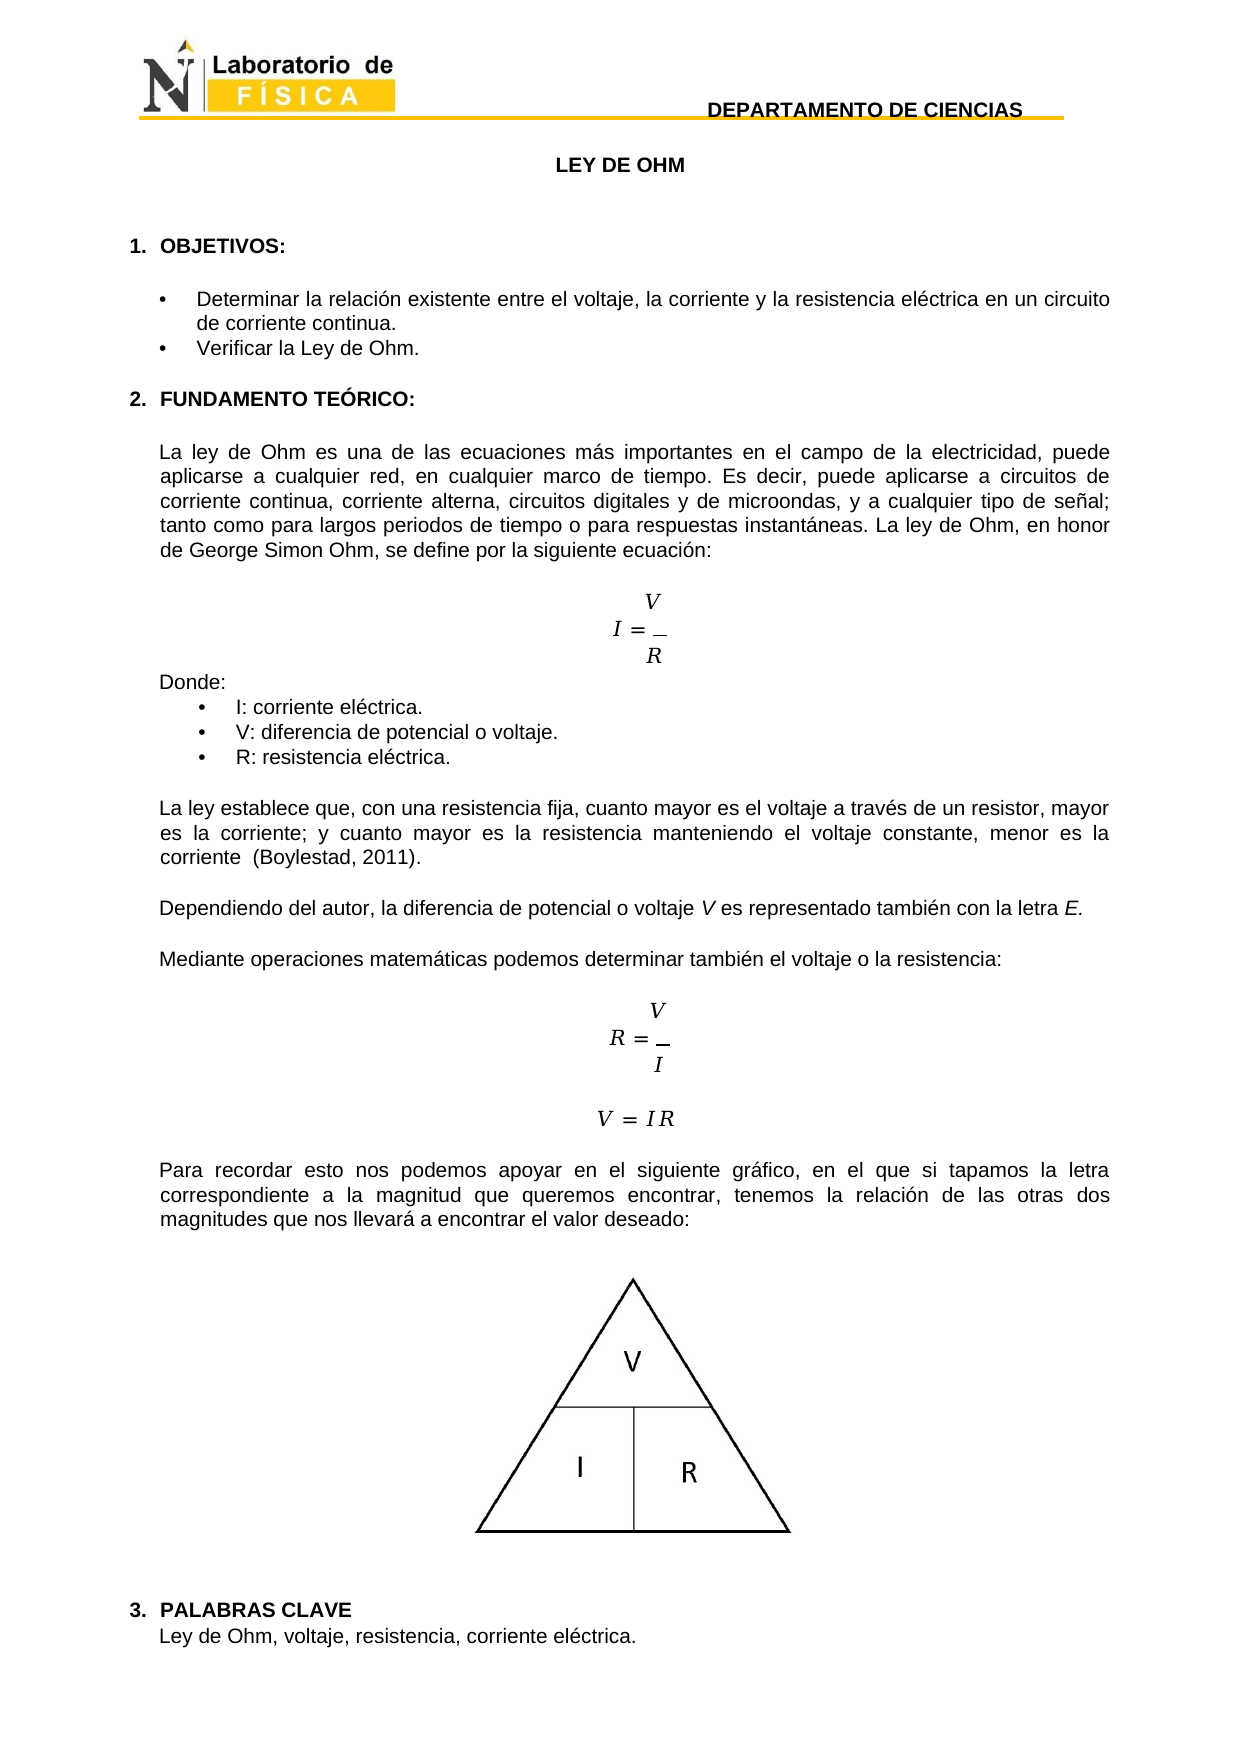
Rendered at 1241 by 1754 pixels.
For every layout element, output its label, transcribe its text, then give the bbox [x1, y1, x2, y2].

list V: diferencia de potencial o voltaje. [198, 720, 1111, 744]
list PALABRAS CLAVE [129, 1598, 1111, 1622]
text Mediante operaciones matemáticas podemos determinar también el voltaje o la resistencia: [159, 947, 1111, 971]
list R: resistencia eléctrica. [198, 745, 1111, 769]
list OBJETIVOS: [129, 234, 1111, 258]
list FUNDAMENTO TEÓRICO: [129, 387, 1111, 411]
text Ley de Ohm, voltaje, resistencia, corriente eléctrica. [159, 1624, 1111, 1648]
text Dependiendo del autor, la diferencia de potencial o voltaje V es representado también con la letra E. [159, 896, 1111, 920]
text 𝑉 = 𝐼𝑅 [206, 1105, 1066, 1130]
text 𝐼 = [206, 616, 1072, 641]
text 𝐼 [206, 1052, 1111, 1077]
text Donde: [159, 670, 1111, 694]
text La ley de Ohm es una de las ecuaciones más importantes en el campo de la electricidad, puede aplicarse a cualquier red, en cualquier marco de tiempo. Es decir, puede aplicarse a circuitos de corriente continua, corriente alterna, circuitos digitales y de microondas, y a cualquier tipo de señal; tanto como para largos periodos de tiempo o para respuestas instantáneas. La ley de Ohm, en honor de George Simon Ohm, se define por la siguiente ecuación: [159, 439, 1111, 562]
text 𝑅 = [206, 1025, 1072, 1050]
list Determinar la relación existente entre el voltaje, la corriente y la resistencia eléctrica en un circuito de corriente continua. [159, 286, 1111, 335]
picture [457, 1258, 820, 1545]
text La ley establece que, con una resistencia fija, cuanto mayor es el voltaje a través de un resistor, mayor es la corriente; y cuanto mayor es la resistencia manteniendo el voltaje constante, menor es la corriente (Boylestad, 2011). [159, 796, 1111, 869]
text 𝑅 [206, 643, 1101, 668]
text LEY DE OHM [129, 153, 1111, 177]
text 𝑉 [206, 998, 1111, 1023]
text 𝑉 [206, 589, 1101, 614]
picture [139, 36, 401, 116]
text Para recordar esto nos podemos apoyar en el siguiente gráfico, en el que si tapamos la letra correspondiente a la magnitud que queremos encontrar, tenemos la relación de las otras dos magnitudes que nos llevará a encontrar el valor deseado: [159, 1158, 1111, 1231]
list Verificar la Ley de Ohm. [159, 336, 1111, 360]
list I: corriente eléctrica. [198, 695, 1111, 719]
